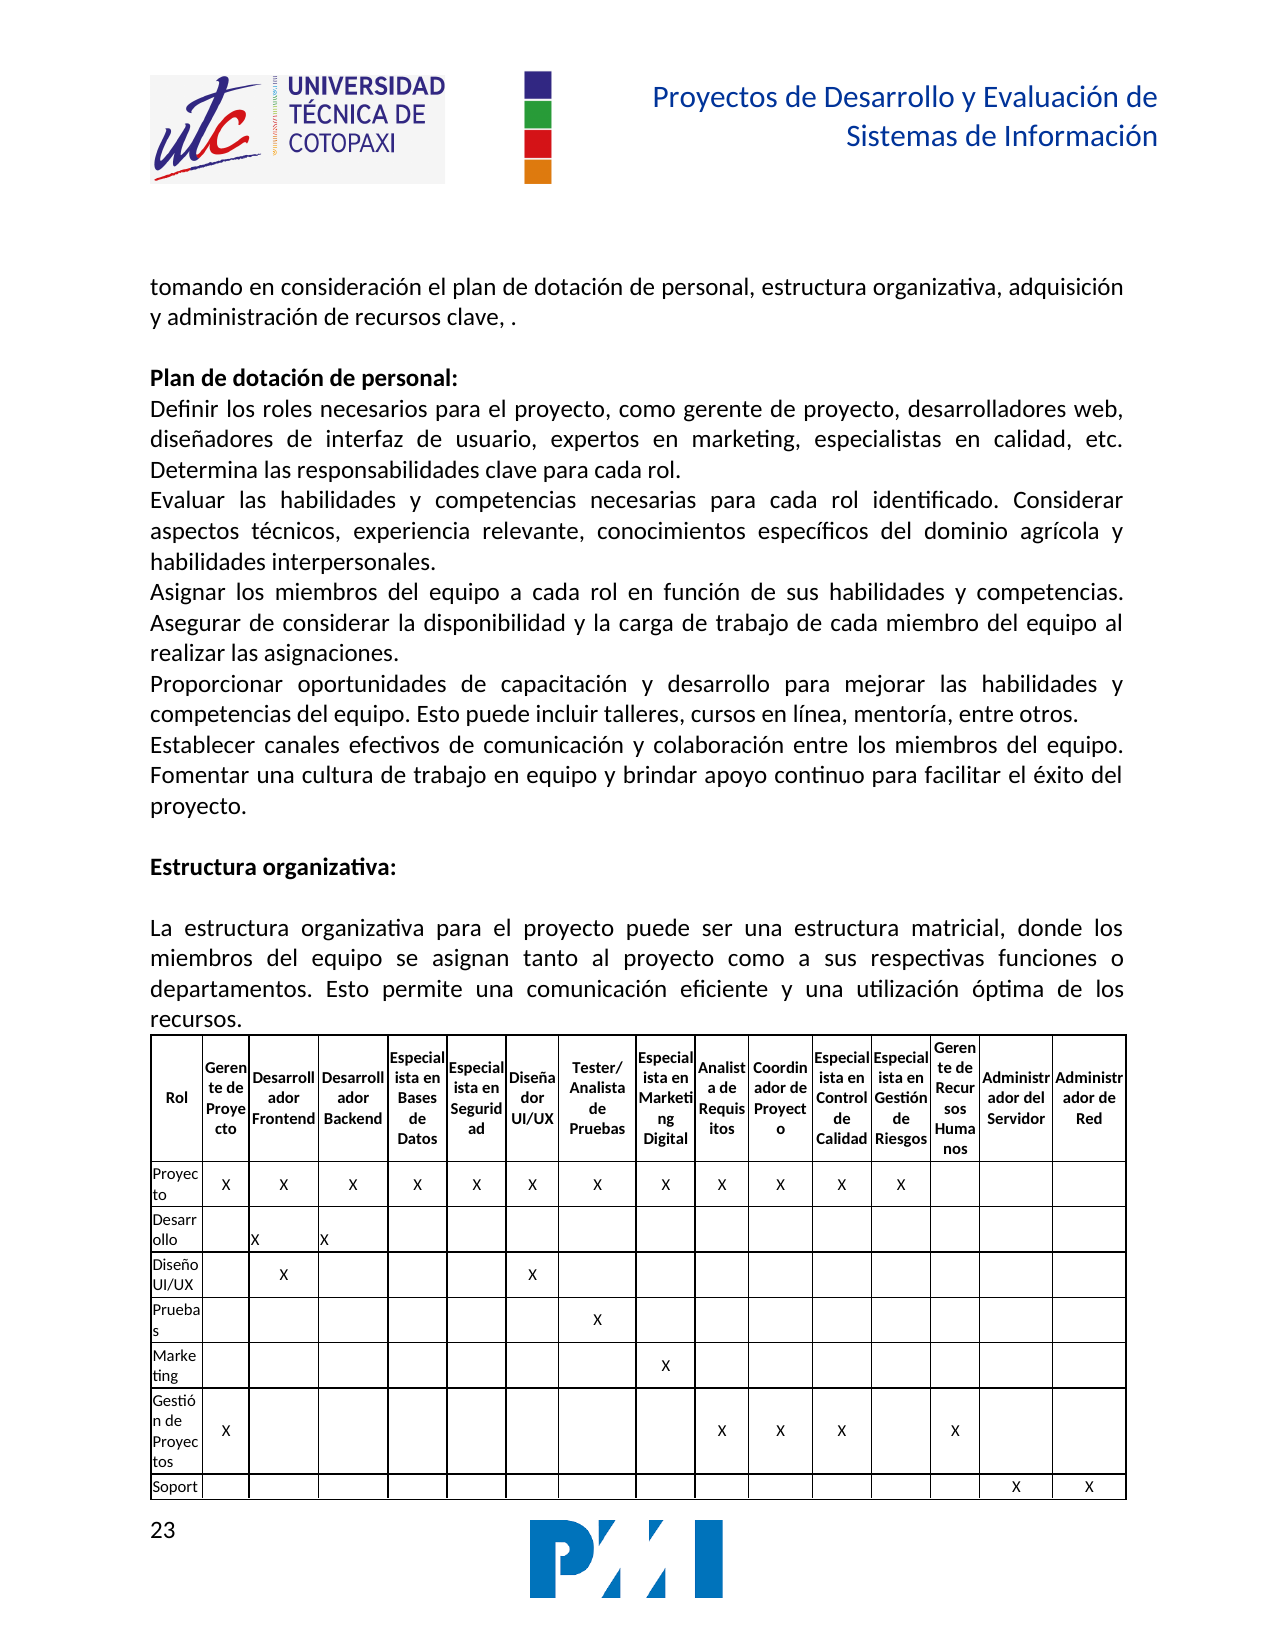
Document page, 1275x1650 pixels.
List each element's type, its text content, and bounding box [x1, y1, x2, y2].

table_cell [931, 1207, 979, 1251]
table_cell X [813, 1162, 871, 1206]
table_cell [637, 1298, 694, 1342]
table_cell [319, 1253, 387, 1296]
table_cell X [250, 1162, 318, 1206]
table_cell [389, 1343, 446, 1387]
table_cell [203, 1207, 248, 1251]
table_cell [872, 1343, 930, 1387]
table_cell [319, 1389, 387, 1473]
table_cell [559, 1207, 635, 1251]
table_header Desarrollador Backend [319, 1036, 387, 1161]
table_cell X [1053, 1475, 1125, 1498]
table_header Especialista en Gestión de Riesgos [872, 1036, 930, 1161]
table_cell [559, 1253, 635, 1296]
table_cell [250, 1298, 318, 1342]
table_cell X [203, 1162, 248, 1206]
table_header Gerente de Recursos Humanos [931, 1036, 979, 1161]
table_cell Desarrollo [152, 1207, 202, 1251]
table_cell [448, 1298, 505, 1342]
table_cell [389, 1475, 446, 1498]
table_cell [872, 1475, 930, 1498]
table_cell Proyecto [152, 1162, 202, 1206]
table_cell [203, 1298, 248, 1342]
table_cell X [559, 1298, 635, 1342]
text La estructura organizativa para el proyecto puede ser una estructura matricial, donde los miembros del equipo se asignan tanto al proyecto como a sus respectivas funciones o departamentos. Esto permite una comunicación eficiente y una utilización óptima de los recursos. [150, 912, 1125, 1034]
table_cell [1053, 1253, 1125, 1296]
table_header Coordinador de Proyecto [749, 1036, 812, 1161]
table_cell X [507, 1162, 558, 1206]
table_cell [749, 1343, 812, 1387]
table_cell X [696, 1389, 748, 1473]
table_cell [637, 1389, 694, 1473]
table_cell [696, 1298, 748, 1342]
table_cell [203, 1343, 248, 1387]
table_cell X [319, 1162, 387, 1206]
table_cell [872, 1253, 930, 1296]
table_cell [319, 1298, 387, 1342]
table_cell [696, 1475, 748, 1498]
table_cell [507, 1343, 558, 1387]
table_cell [696, 1207, 748, 1251]
text Plan de dotación de personal: [150, 362, 1125, 393]
table_cell [749, 1253, 812, 1296]
table_cell X [203, 1389, 248, 1473]
table_header Analista de Requisitos [696, 1036, 748, 1161]
table_cell X [749, 1389, 812, 1473]
table_cell [980, 1343, 1052, 1387]
text Proporcionar oportunidades de capacitación y desarrollo para mejorar las habilidades y competencias del equipo. Esto puede incluir talleres, cursos en línea, mentoría, entre otros. [150, 668, 1125, 729]
table_cell [872, 1389, 930, 1473]
table_cell [448, 1207, 505, 1251]
table_cell [872, 1207, 930, 1251]
table_cell [931, 1253, 979, 1296]
table_cell Pruebas [152, 1298, 202, 1342]
table_cell [980, 1162, 1052, 1206]
table_cell X [559, 1162, 635, 1206]
text Definir los roles necesarios para el proyecto, como gerente de proyecto, desarrolladores web, diseñadores de interfaz de usuario, expertos en marketing, especialistas en calidad, etc. Determina las responsabilidades clave para cada rol. [150, 393, 1125, 484]
table_cell [1053, 1343, 1125, 1387]
table_header Diseñador UI/UX [507, 1036, 558, 1161]
text Estructura organizativa: [150, 851, 1125, 881]
table_cell X [637, 1162, 694, 1206]
table_cell [389, 1298, 446, 1342]
table_cell [203, 1253, 248, 1296]
table_cell [980, 1207, 1052, 1251]
table_cell [637, 1475, 694, 1498]
table_cell [507, 1389, 558, 1473]
table_cell [319, 1475, 387, 1498]
table_cell [507, 1475, 558, 1498]
table_header Especialista en Seguridad [448, 1036, 505, 1161]
table_cell [980, 1298, 1052, 1342]
table_cell [448, 1343, 505, 1387]
table_cell [1053, 1298, 1125, 1342]
table_header Administrador de Red [1053, 1036, 1125, 1161]
table_cell X [749, 1162, 812, 1206]
table_cell [931, 1475, 979, 1498]
table_cell X [696, 1162, 748, 1206]
table_cell X [448, 1162, 505, 1206]
table_cell [389, 1207, 446, 1251]
table_header Especialista en Marketing Digital [637, 1036, 694, 1161]
table_header Tester/Analista de Pruebas [559, 1036, 635, 1161]
table_cell X [637, 1343, 694, 1387]
table_cell X [931, 1389, 979, 1473]
table_cell [813, 1298, 871, 1342]
table_cell [749, 1207, 812, 1251]
table_cell [749, 1475, 812, 1498]
table_cell X [872, 1162, 930, 1206]
table_cell Gestión de Proyectos [152, 1389, 202, 1473]
text Asignar los miembros del equipo a cada rol en función de sus habilidades y competencias. Asegurar de considerar la disponibilidad y la carga de trabajo de cada miembro del equipo al realizar las asignaciones. [150, 576, 1125, 668]
table_cell [813, 1343, 871, 1387]
table_cell [250, 1475, 318, 1498]
table_cell [448, 1389, 505, 1473]
table_cell [813, 1253, 871, 1296]
table_cell [813, 1475, 871, 1498]
table_cell [448, 1253, 505, 1296]
table_cell [931, 1298, 979, 1342]
table_cell [507, 1207, 558, 1251]
table_cell Soporte [152, 1475, 202, 1498]
table_cell [389, 1389, 446, 1473]
table_cell X [507, 1253, 558, 1296]
table_cell [931, 1162, 979, 1206]
table_cell [389, 1253, 446, 1296]
table_cell [813, 1207, 871, 1251]
text Evaluar las habilidades y competencias necesarias para cada rol identificado. Considerar aspectos técnicos, experiencia relevante, conocimientos específicos del dominio agrícola y habilidades interpersonales. [150, 484, 1125, 576]
table_cell [980, 1389, 1052, 1473]
table_cell X [980, 1475, 1052, 1498]
table_cell [931, 1343, 979, 1387]
table_header Desarrollador Frontend [250, 1036, 318, 1161]
table_cell X [319, 1207, 387, 1251]
table_header Especialista en Bases de Datos [389, 1036, 446, 1161]
table_cell [1053, 1389, 1125, 1473]
table_cell [559, 1343, 635, 1387]
table_cell Diseño UI/UX [152, 1253, 202, 1296]
text Establecer canales efectivos de comunicación y colaboración entre los miembros del equipo. Fomentar una cultura de trabajo en equipo y brindar apoyo continuo para facilitar el éxito del proyecto. [150, 729, 1125, 820]
table_cell [637, 1253, 694, 1296]
table_cell Marketing [152, 1343, 202, 1387]
table_cell [250, 1343, 318, 1387]
table_cell [250, 1389, 318, 1473]
table_cell [749, 1298, 812, 1342]
table_cell [203, 1475, 248, 1498]
table_header Gerente de Proyecto [203, 1036, 248, 1161]
picture [530, 1520, 723, 1598]
table_cell X [813, 1389, 871, 1473]
table_cell X [389, 1162, 446, 1206]
table_header Especialista en Control de Calidad [813, 1036, 871, 1161]
table_cell [559, 1475, 635, 1498]
table_cell [507, 1298, 558, 1342]
table_cell X [250, 1253, 318, 1296]
table_cell [319, 1343, 387, 1387]
table_cell [1053, 1162, 1125, 1206]
table_cell [559, 1389, 635, 1473]
table_cell [1053, 1207, 1125, 1251]
table_cell [872, 1298, 930, 1342]
table_cell X [250, 1207, 318, 1251]
table_cell [448, 1475, 505, 1498]
table_header Rol [152, 1036, 202, 1161]
table_cell [980, 1253, 1052, 1296]
table_header Administrador del Servidor [980, 1036, 1052, 1161]
table_cell [637, 1207, 694, 1251]
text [150, 271, 1125, 332]
table_cell [696, 1253, 748, 1296]
table_cell [696, 1343, 748, 1387]
